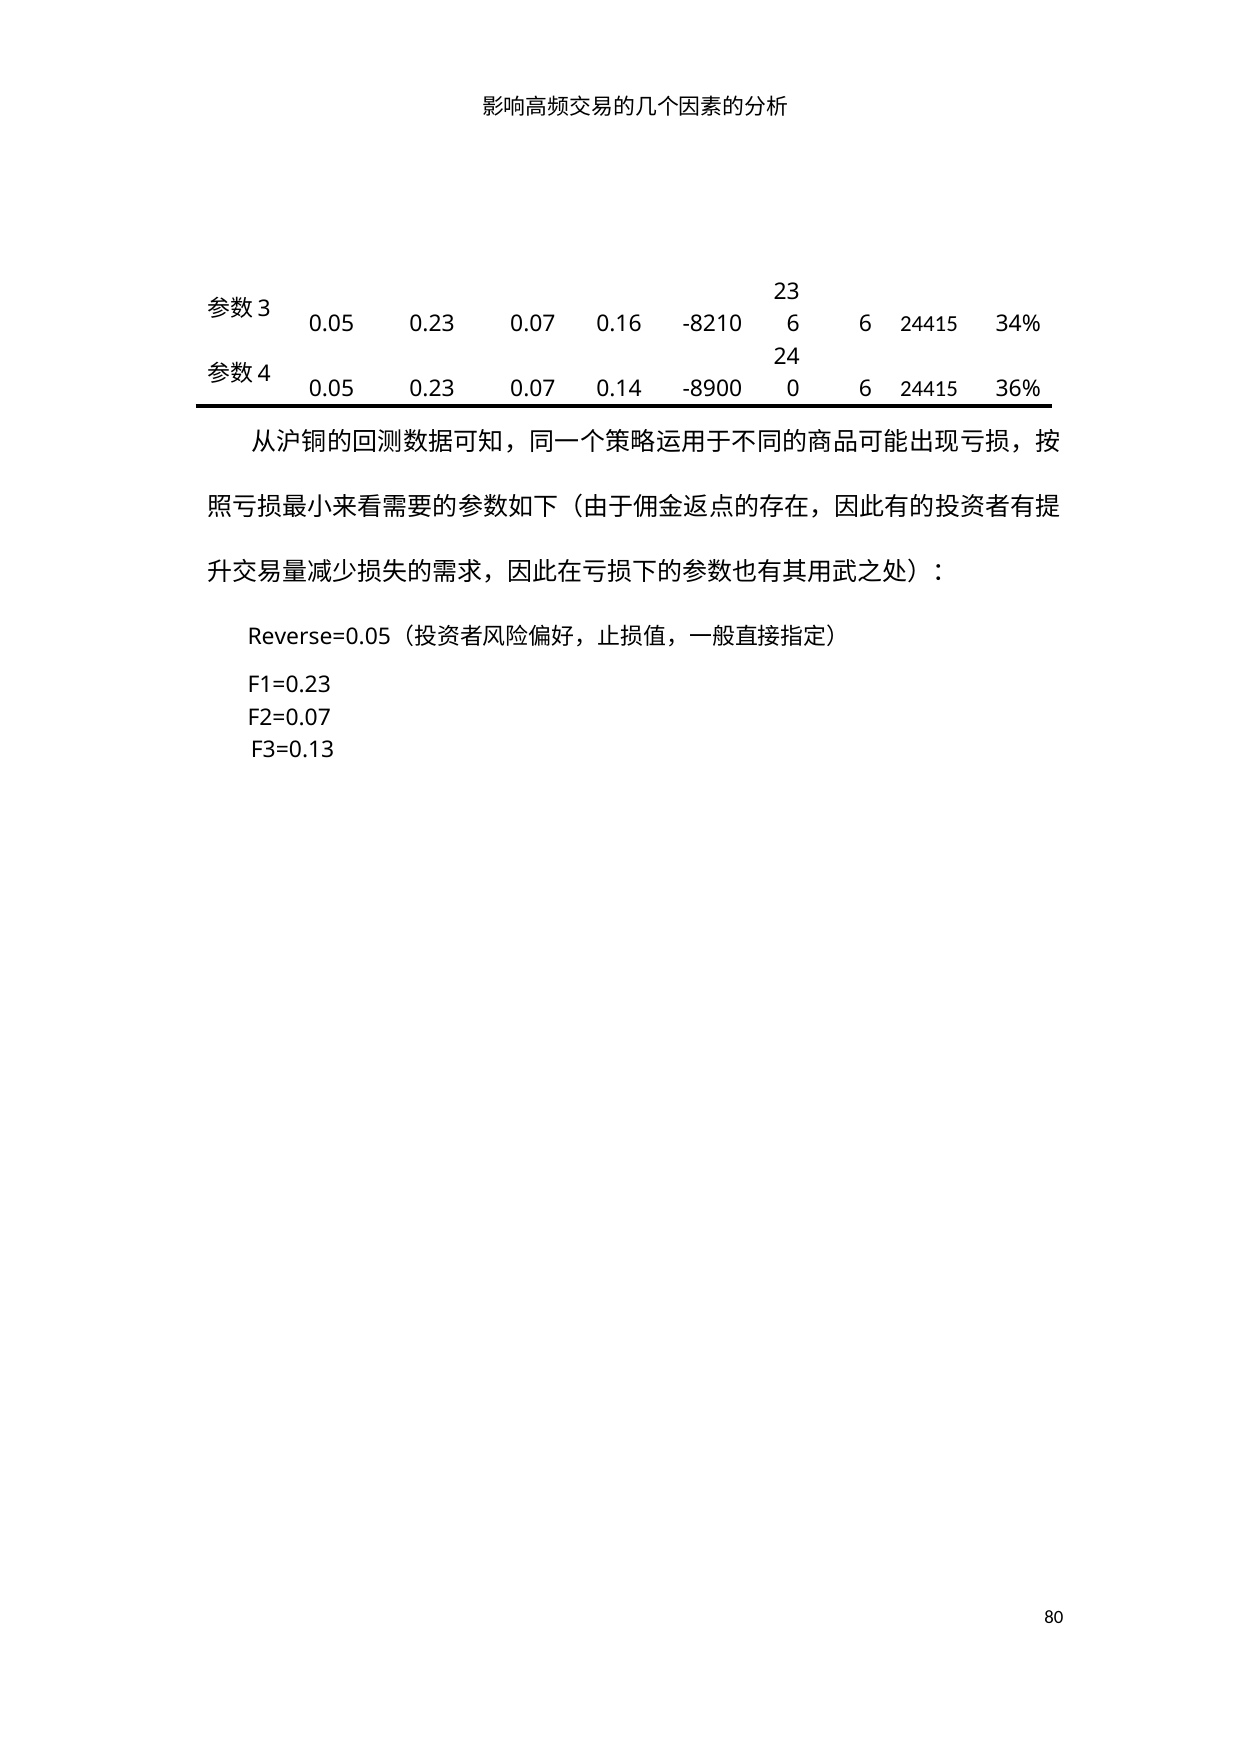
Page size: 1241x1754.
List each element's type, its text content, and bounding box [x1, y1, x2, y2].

table_cell 36% [969, 339, 1052, 404]
table_cell 参数3 [196, 274, 282, 339]
table_cell -8210 [653, 274, 753, 339]
table_cell 0.14 [567, 339, 653, 404]
table_cell 0.07 [466, 274, 567, 339]
table_cell 240 [753, 339, 811, 404]
text F2=0.07 [207, 700, 1063, 732]
table_cell 6 [811, 274, 883, 339]
text F3=0.13 [251, 732, 1063, 765]
table_cell 34% [969, 274, 1052, 339]
table_cell 0.07 [466, 339, 567, 404]
table_cell 236 [753, 274, 811, 339]
text 从沪铜的回测数据可知，同一个策略运用于不同的商品可能出现亏损，按照亏损最小来看需要的参数如下（由于佣金返点的存在，因此有的投资者有提升交易量减少损失的需求，因此在亏损下的参数也有其用武之处）： [207, 407, 1063, 602]
table_cell 24415 [883, 274, 969, 339]
table_cell 6 [811, 339, 883, 404]
table_cell 0.16 [567, 274, 653, 339]
text F1=0.23 [207, 667, 1063, 700]
table_cell 24415 [883, 339, 969, 404]
table_cell 0.23 [365, 339, 466, 404]
table_cell -8900 [653, 339, 753, 404]
text Reverse=0.05（投资者风险偏好，止损值，一般直接指定） [207, 602, 1063, 667]
table_cell 0.05 [282, 339, 365, 404]
table_cell 0.05 [282, 274, 365, 339]
table_cell 参数4 [196, 339, 282, 404]
table_cell 0.23 [365, 274, 466, 339]
